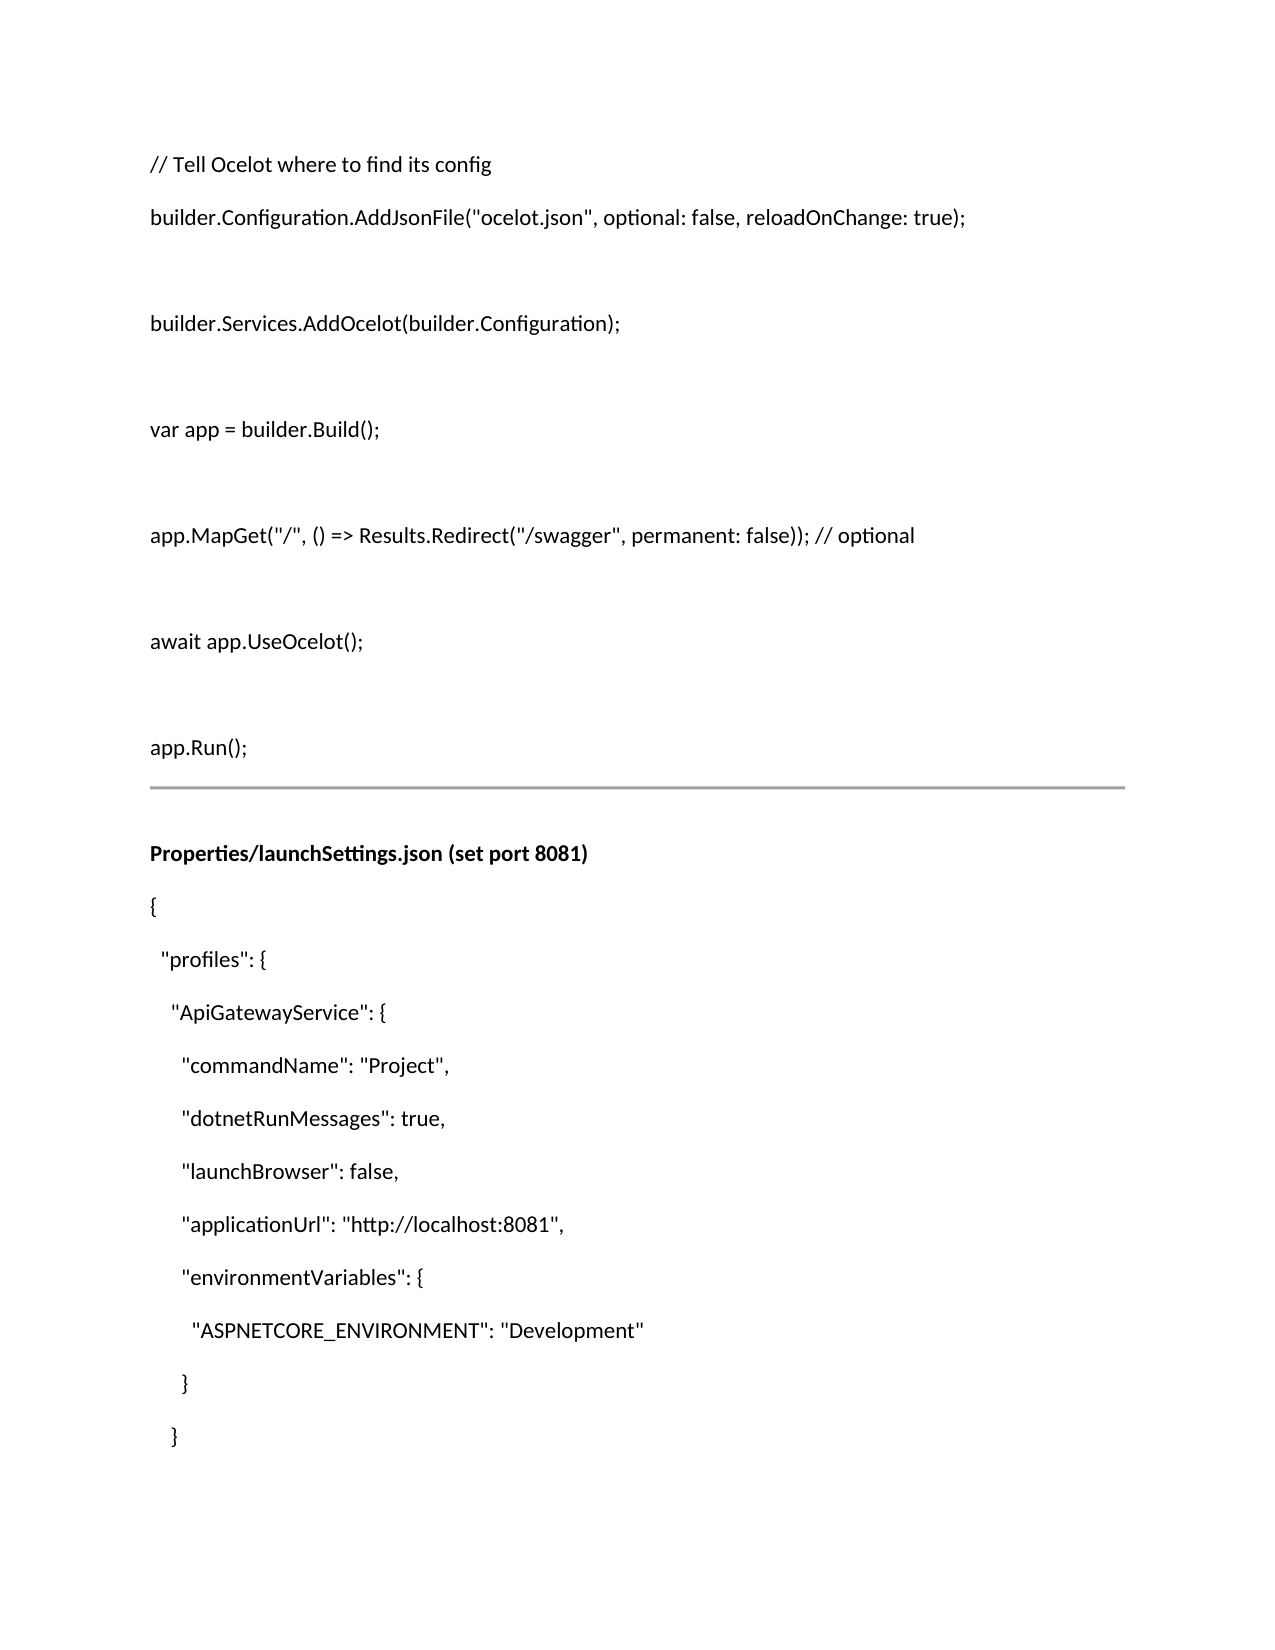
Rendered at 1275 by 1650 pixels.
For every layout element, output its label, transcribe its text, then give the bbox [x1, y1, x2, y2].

text builder.Services.AddOcelot(builder.Configuration); [150, 309, 1125, 337]
text // Tell Ocelot where to find its config [150, 150, 1125, 178]
text { [150, 892, 1125, 920]
text Properties/launchSettings.json (set port 8081) [150, 839, 1125, 867]
text "dotnetRunMessages": true, [150, 1104, 1125, 1132]
text "environmentVariables": { [150, 1263, 1125, 1291]
text builder.Configuration.AddJsonFile("ocelot.json", optional: false, reloadOnChange: true); [150, 203, 1125, 231]
text var app = builder.Build(); [150, 415, 1125, 443]
text "applicationUrl": "http://localhost:8081", [150, 1210, 1125, 1238]
text app.Run(); [150, 733, 1125, 761]
text "ASPNETCORE_ENVIRONMENT": "Development" [150, 1316, 1125, 1344]
text "ApiGatewayService": { [150, 998, 1125, 1026]
text app.MapGet("/", () => Results.Redirect("/swagger", permanent: false)); // optional [150, 521, 1125, 549]
text "launchBrowser": false, [150, 1157, 1125, 1185]
text "commandName": "Project", [150, 1051, 1125, 1079]
text } [150, 1422, 1125, 1451]
text await app.UseOcelot(); [150, 627, 1125, 655]
text } [150, 1369, 1125, 1397]
text "profiles": { [150, 945, 1125, 973]
